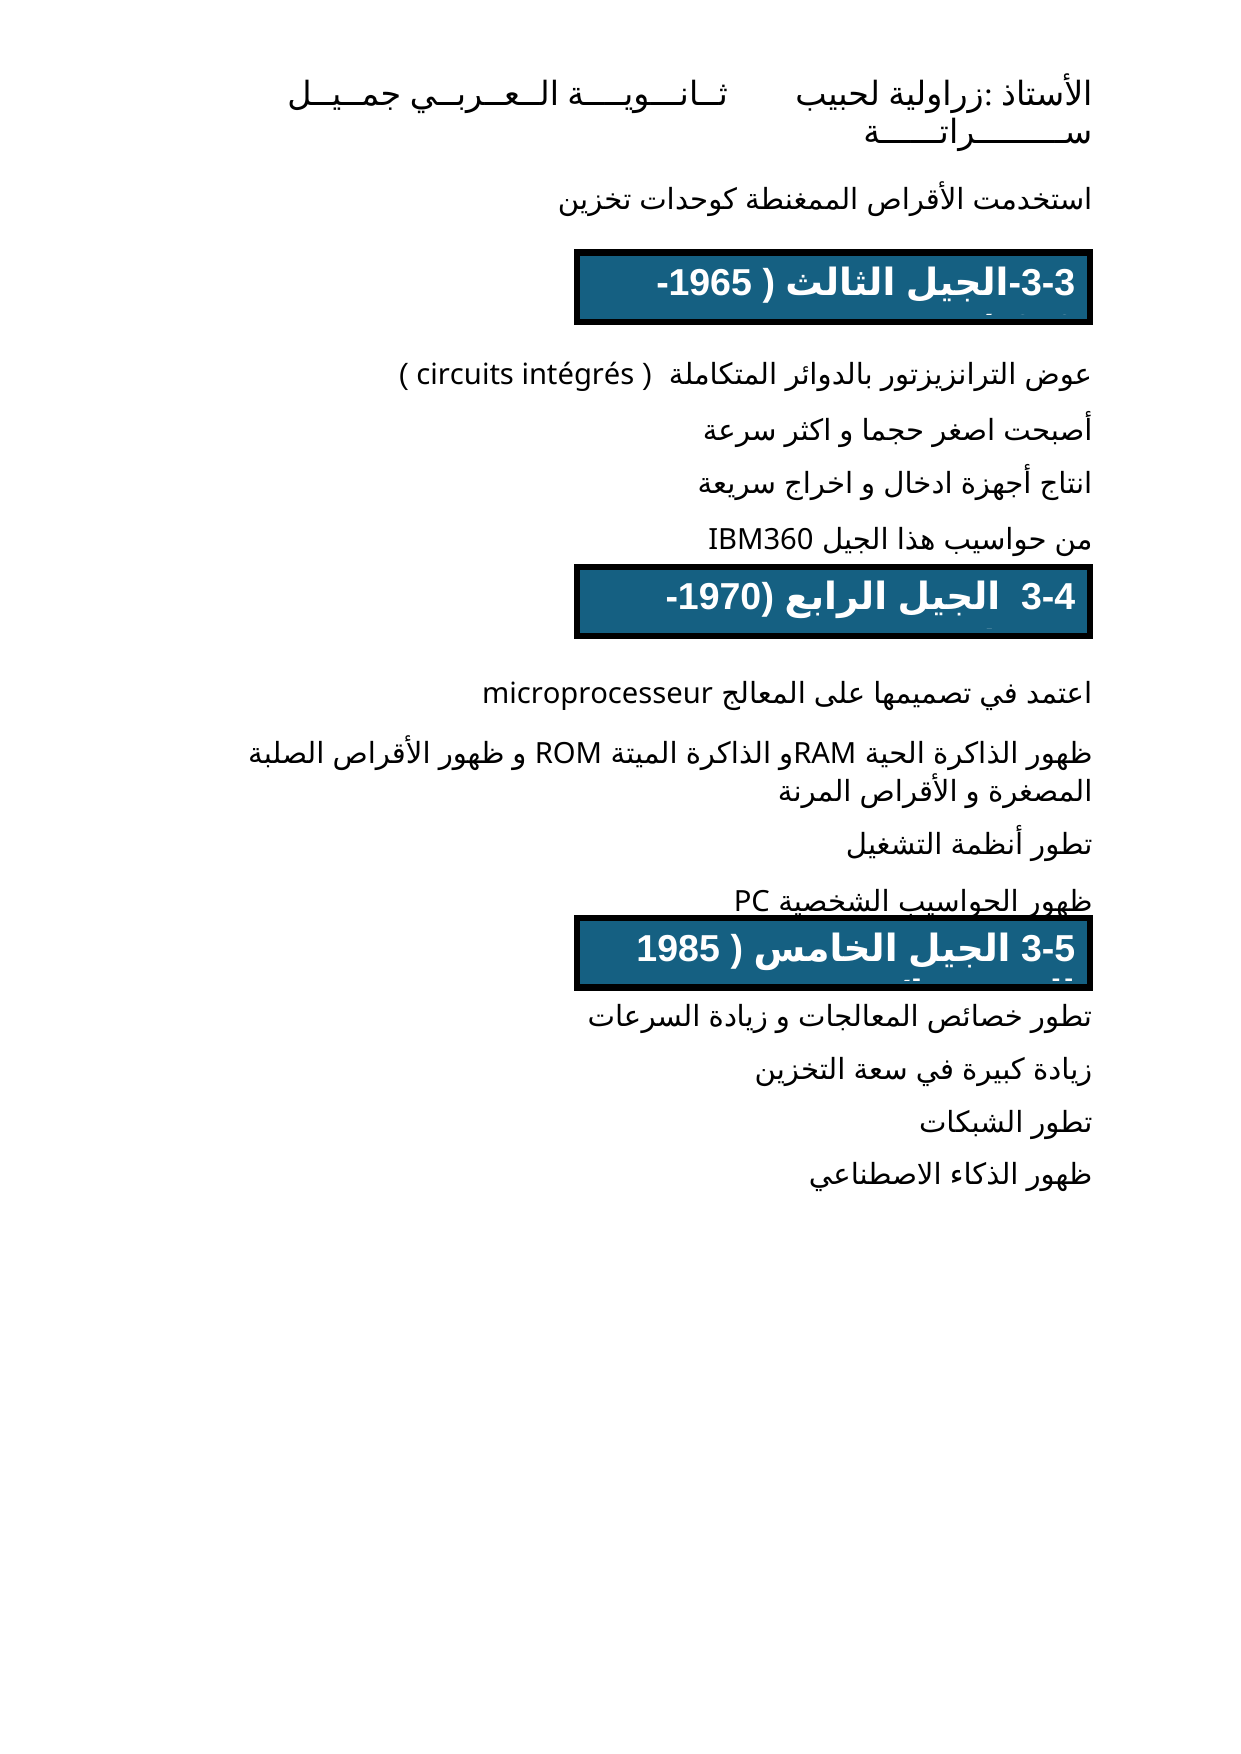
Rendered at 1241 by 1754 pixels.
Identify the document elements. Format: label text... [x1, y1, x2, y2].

text عوض الترانزيزتور بالدوائر المتكاملة ( circuits intégrés ) [148, 353, 1093, 393]
text انتاج أجهزة ادخال و اخراج سريعة [148, 466, 1093, 499]
text ظهور الذكاء الاصطناعي [148, 1157, 1093, 1191]
text تطور خصائص المعالجات و زيادة السرعات [148, 999, 1093, 1032]
text زيادة كبيرة في سعة التخزين [148, 1052, 1093, 1085]
text اعتمد في تصميمها على المعالج microprocesseur [148, 673, 1093, 712]
text ظهور الحواسيب الشخصية PC [148, 880, 1093, 920]
text تطور أنظمة التشغيل [148, 827, 1093, 861]
text أصبحت اصغر حجما و اكثر سرعة [148, 413, 1093, 446]
text من حواسيب هذا الجيل IBM360 [148, 518, 1093, 558]
text استخدمت الأقراص الممغنطة كوحدات تخزين [148, 182, 1093, 215]
text ظهور الذاكرة الحية RAMو الذاكرة الميتة ROM و ظهور الأقراص الصلبة المصغرة و الأقراص المرنة [148, 732, 1093, 808]
text تطور الشبكات [148, 1104, 1093, 1138]
